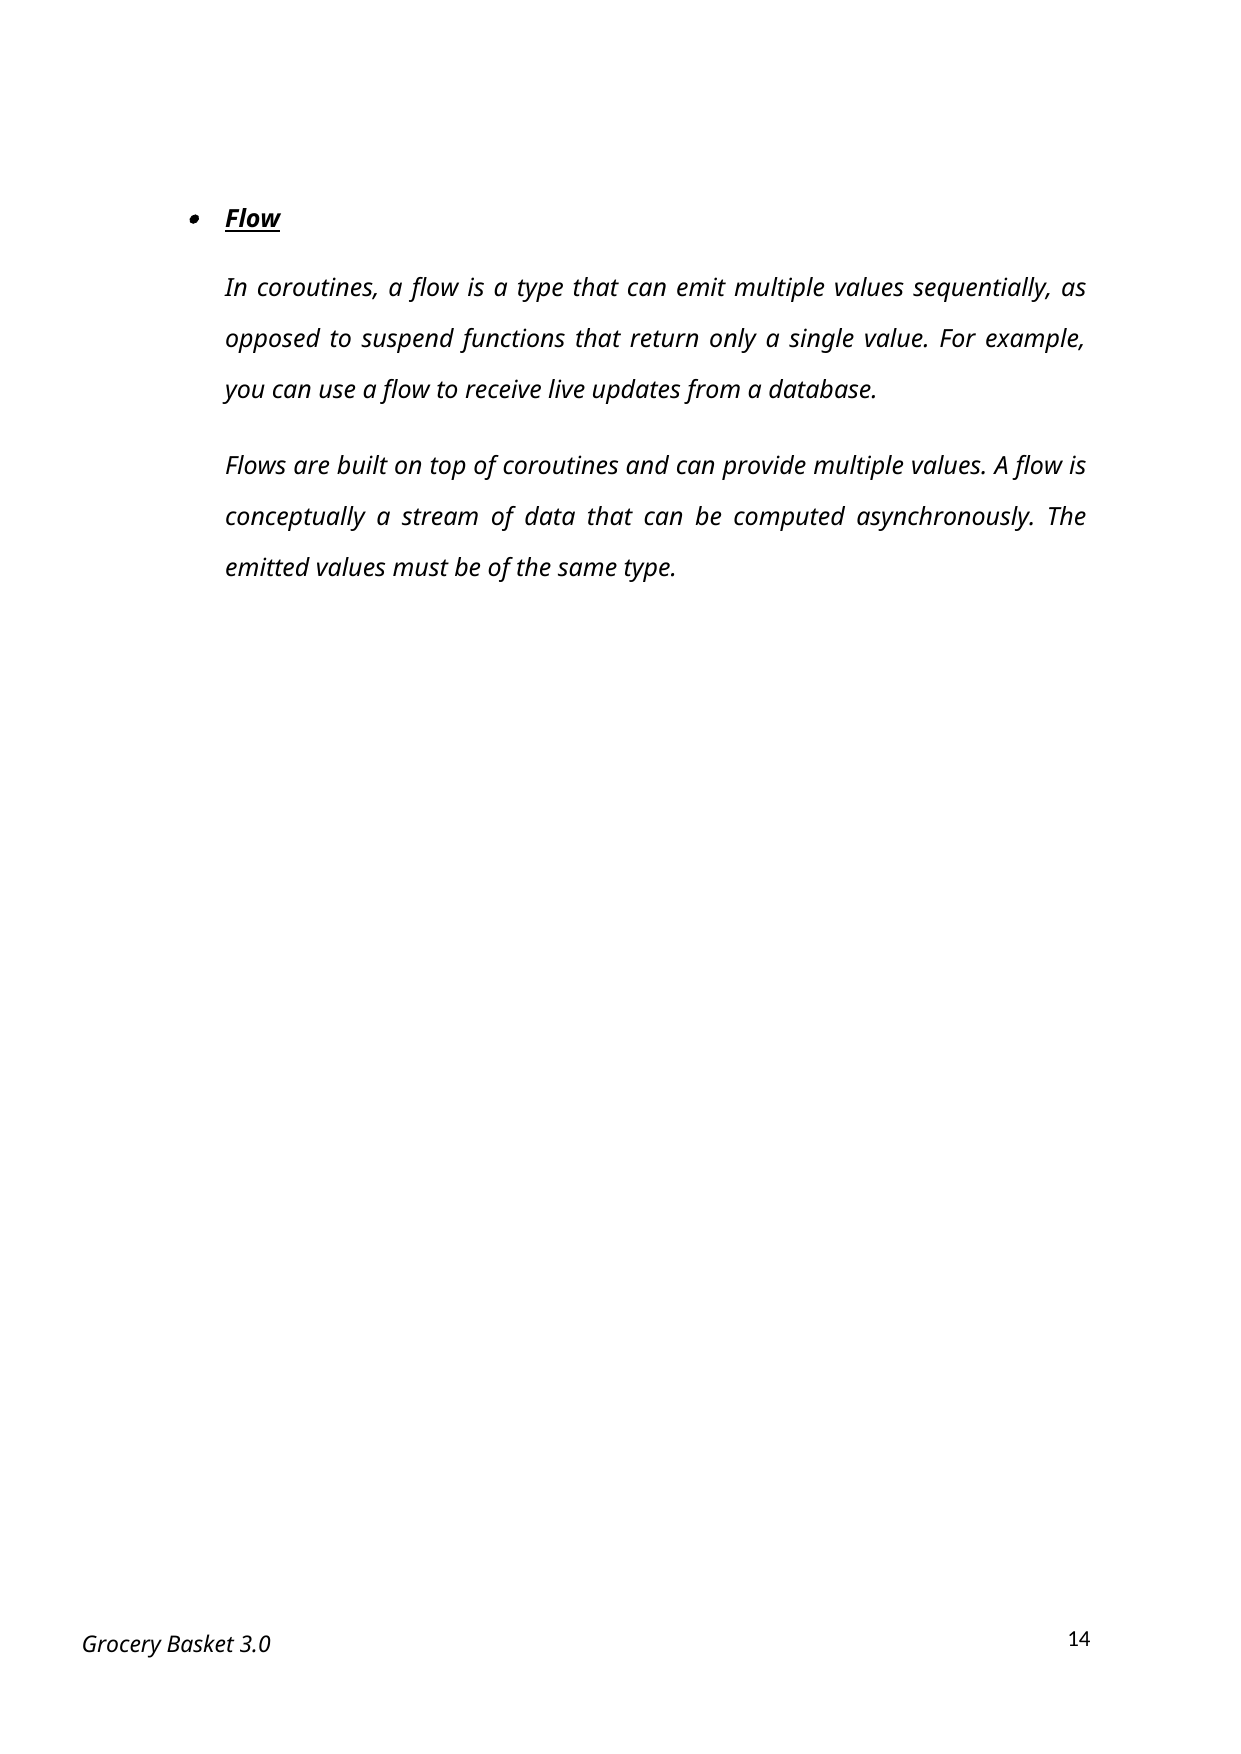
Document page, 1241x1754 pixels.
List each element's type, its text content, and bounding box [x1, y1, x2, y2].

list Flow [187, 201, 1090, 235]
list Flows are built on top of coroutines and can provide multiple values. A flow is conceptually a stream of data that can be computed asynchronously. The emitted values must be of the same type. [225, 448, 1090, 584]
list In coroutines, a flow is a type that can emit multiple values sequentially, as opposed to suspend functions that return only a single value. For example, you can use a flow to receive live updates from a database. [225, 269, 1090, 405]
